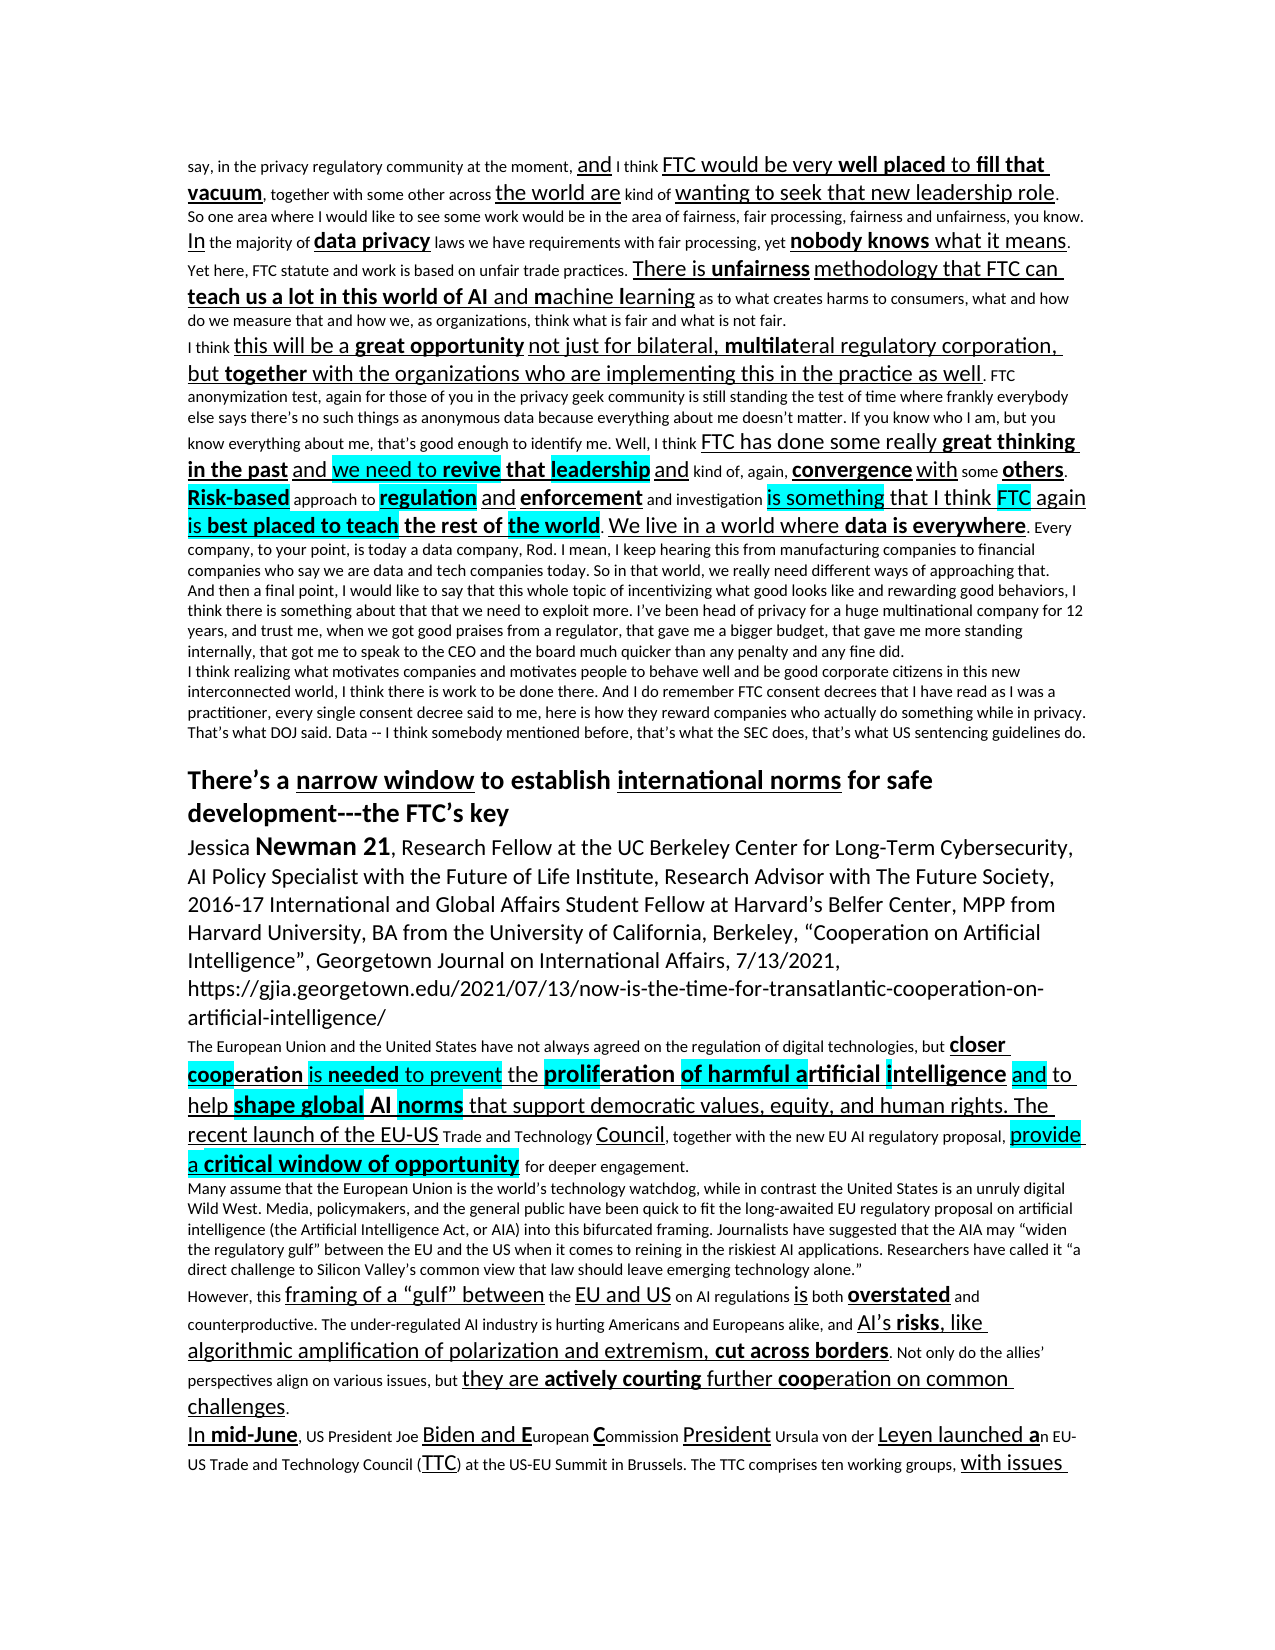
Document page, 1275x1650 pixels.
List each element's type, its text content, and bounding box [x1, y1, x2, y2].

text However, this framing of a “gulf” between the EU and US on AI regulations is both overstated and counterproductive. The under-regulated AI industry is hurting Americans and Europeans alike, and AI’s risks, like algorithmic amplification of polarization and extremism, cut across borders. Not only do the allies’ perspectives align on various issues, but they are actively courting further cooperation on common challenges. [187, 1280, 1087, 1420]
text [187, 150, 1087, 206]
text I think this will be a great opportunity not just for bilateral, multilateral regulatory corporation, but together with the organizations who are implementing this in the practice as well. FTC anonymization test, again for those of you in the privacy geek community is still standing the test of time where frankly everybody else says there’s no such things as anonymous data because everything about me doesn’t matter. If you know who I am, but you know everything about me, that’s good enough to identify me. Well, I think FTC has done some really great thinking in the past and we need to revive that leadership and kind of, again, convergence with some others. [187, 331, 1087, 483]
text I think realizing what motivates companies and motivates people to behave well and be good corporate citizens in this new interconnected world, I think there is work to be done there. And I do remember FTC consent decrees that I have read as I was a practitioner, every single consent decree said to me, here is how they reward companies who actually do something while in privacy. That’s what DOJ said. Data -- I think somebody mentioned before, that’s what the SEC does, that’s what US sentencing guidelines do. [187, 661, 1087, 743]
text Risk-based approach to regulation and enforcement and investigation is something that I think FTC again is best placed to teach the rest of the world. We live in a world where data is everywhere. Every company, to your point, is today a data company, Rod. I mean, I keep hearing this from manufacturing companies to financial companies who say we are data and tech companies today. So in that world, we really need different ways of approaching that. [187, 483, 1087, 580]
text Many assume that the European Union is the world’s technology watchdog, while in contrast the United States is an unruly digital Wild West. Media, policymakers, and the general public have been quick to fit the long-awaited EU regulatory proposal on artificial intelligence (the Artificial Intelligence Act, or AIA) into this bifurcated framing. Journalists have suggested that the AIA may “widen the regulatory gulf” between the EU and the US when it comes to reining in the riskiest AI applications. Researchers have called it “a direct challenge to Silicon Valley’s common view that law should leave emerging technology alone.” [187, 1178, 1087, 1280]
subtitle There’s a narrow window to establish international norms for safe development---the FTC’s key [187, 763, 1087, 829]
text Jessica Newman 21, Research Fellow at the UC Berkeley Center for Long-Term Cybersecurity, AI Policy Specialist with the Future of Life Institute, Research Advisor with The Future Society, 2016-17 International and Global Affairs Student Fellow at Harvard’s Belfer Center, MPP from Harvard University, BA from the University of California, Berkeley, “Cooperation on Artificial Intelligence”, Georgetown Journal on International Affairs, 7/13/2021, https://gjia.georgetown.edu/2021/07/13/now-is-the-time-for-transatlantic-cooperation-on-artificial-intelligence/ [187, 829, 1087, 1031]
text So one area where I would like to see some work would be in the area of fairness, fair processing, fairness and unfairness, you know. In the majority of data privacy laws we have requirements with fair processing, yet nobody knows what it means. Yet here, FTC statute and work is based on unfair trade practices. There is unfairness methodology that FTC can teach us a lot in this world of AI and machine learning as to what creates harms to consumers, what and how do we measure that and how we, as organizations, think what is fair and what is not fair. [187, 206, 1087, 331]
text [187, 1420, 1087, 1476]
text And then a final point, I would like to say that this whole topic of incentivizing what good looks like and rewarding good behaviors, I think there is something about that that we need to exploit more. I’ve been head of privacy for a huge multinational company for 12 years, and trust me, when we got good praises from a regulator, that gave me a bigger budget, that gave me more standing internally, that got me to speak to the CEO and the board much quicker than any penalty and any fine did. [187, 580, 1087, 661]
text The European Union and the United States have not always agreed on the regulation of digital technologies, but closer cooperation is needed to prevent the proliferation of harmful artificial intelligence and to help shape global AI norms that support democratic values, equity, and human rights. The recent launch of the EU-US Trade and Technology Council, together with the new EU AI regulatory proposal, provide a critical window of opportunity for deeper engagement. [187, 1031, 1087, 1178]
